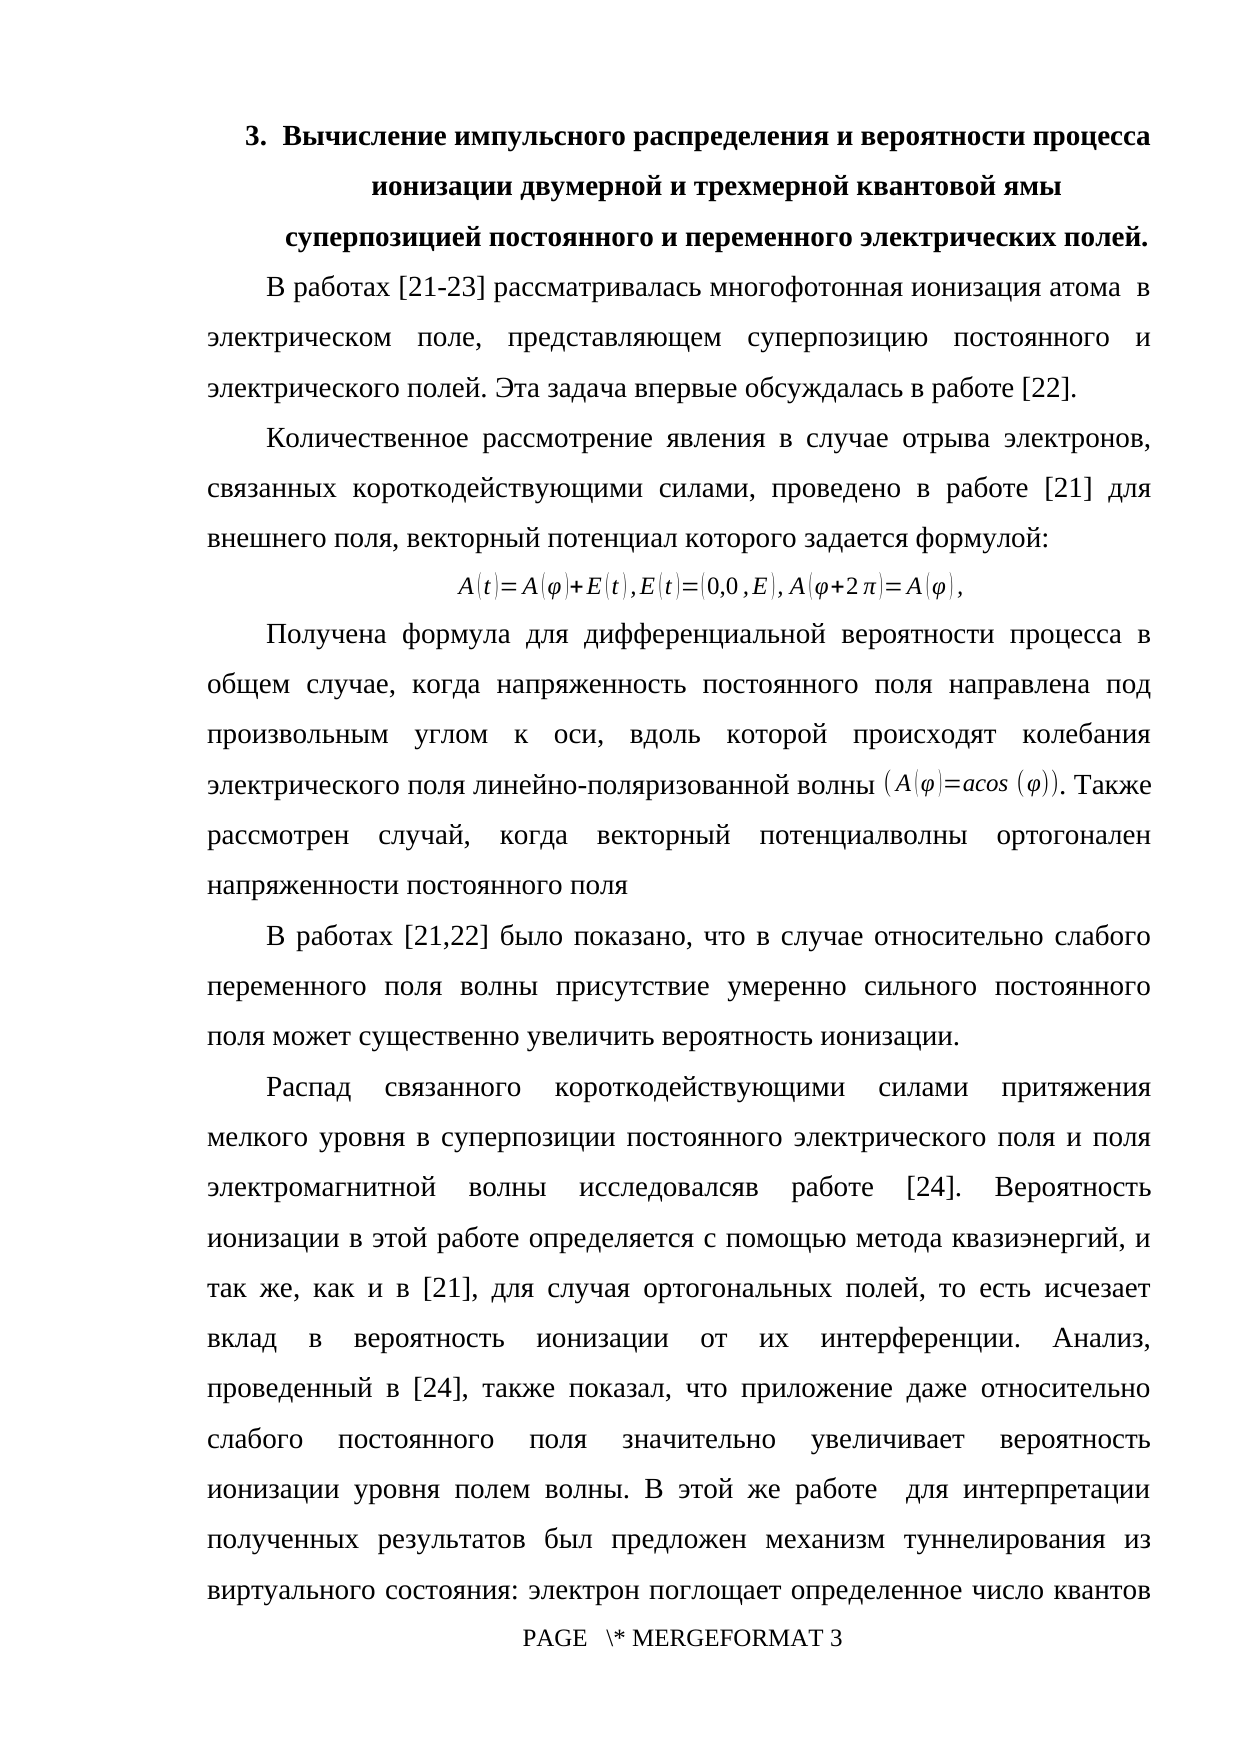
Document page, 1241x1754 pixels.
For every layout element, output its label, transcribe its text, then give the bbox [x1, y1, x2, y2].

text В работах [21-23] рассматривалась многофотонная ионизация атома в электрическом поле, представляющем суперпозицию постоянного и электрического полей. Эта задача впервые обсуждалась в работе [22]. [207, 269, 1152, 403]
text В работах [21,22] было показано, что в случае относительно слабого переменного поля волны присутствие умеренно сильного постоянного поля может существенно увеличить вероятность ионизации. [207, 918, 1152, 1052]
text Количественное рассмотрение явления в случае отрыва электронов, связанных короткодействующими силами, проведено в работе [21] для внешнего поля, векторный потенциал которого задается формулой: [207, 420, 1152, 554]
text Получена формула для дифференциальной вероятности процесса в общем случае, когда напряженность постоянного поля направлена под произвольным углом к оси, вдоль которой происходят колебания электрического поля линейно-поляризованной волны . Также рассмотрен случай, когда векторный потенциалволны ортогонален напряженности постоянного поля [207, 616, 1152, 901]
list Вычисление импульсного распределения и вероятности процесса ионизации двумерной и трехмерной квантовой ямы суперпозицией постоянного и переменного электрических полей. [244, 118, 1152, 252]
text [207, 1069, 1152, 1605]
